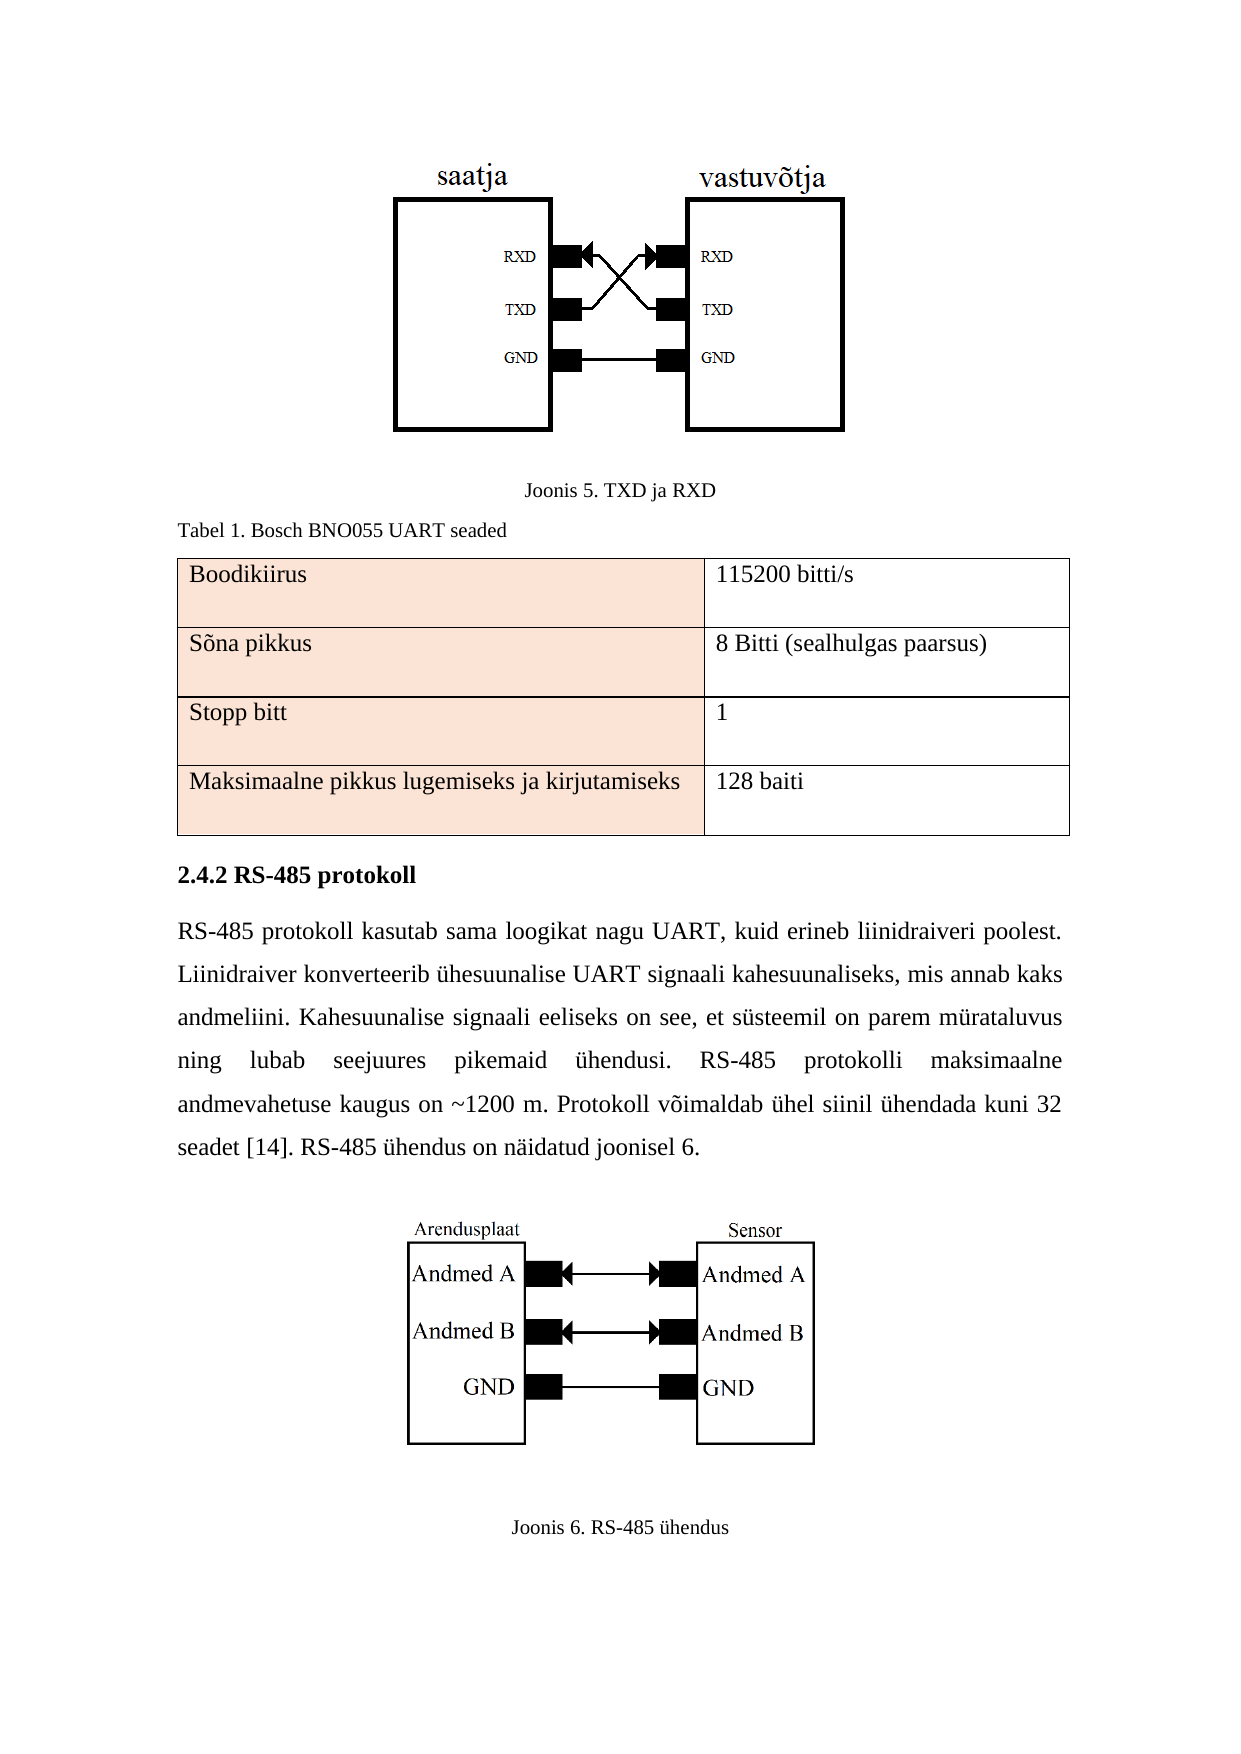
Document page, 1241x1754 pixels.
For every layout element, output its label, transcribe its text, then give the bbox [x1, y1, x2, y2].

table_cell 8 Bitti (sealhulgas paarsus) [705, 628, 1069, 696]
table_header Boodikiirus [178, 559, 704, 627]
text Tabel 1. Bosch BNO055 UART seaded [177, 518, 1063, 542]
table_cell Sõna pikkus [178, 628, 704, 696]
table_cell 128 baiti [705, 766, 1069, 834]
picture [385, 1200, 856, 1476]
table_header 115200 bitti/s [705, 559, 1069, 627]
table_cell Stopp bitt [178, 698, 704, 765]
picture [385, 147, 855, 439]
text Joonis 6. RS-485 ühendus [177, 1515, 1063, 1539]
text Joonis 5. TXD ja RXD [177, 478, 1063, 502]
text RS-485 protokoll kasutab sama loogikat nagu UART, kuid erineb liinidraiveri poolest. Liinidraiver konverteerib ühesuunalise UART signaali kahesuunaliseks, mis annab kaks andmeliini. Kahesuunalise signaali eeliseks on see, et süsteemil on parem mürataluvus ning lubab seejuures pikemaid ühendusi. RS-485 protokolli maksimaalne andmevahetuse kaugus on ~1200 m. Protokoll võimaldab ühel siinil ühendada kuni 32 seadet . RS-485 ühendus on näidatud joonisel 6. [177, 916, 1063, 1161]
table_cell 1 [705, 698, 1069, 765]
table_cell Maksimaalne pikkus lugemiseks ja kirjutamiseks [178, 766, 704, 834]
subtitle RS-485 protokoll [177, 861, 1063, 889]
